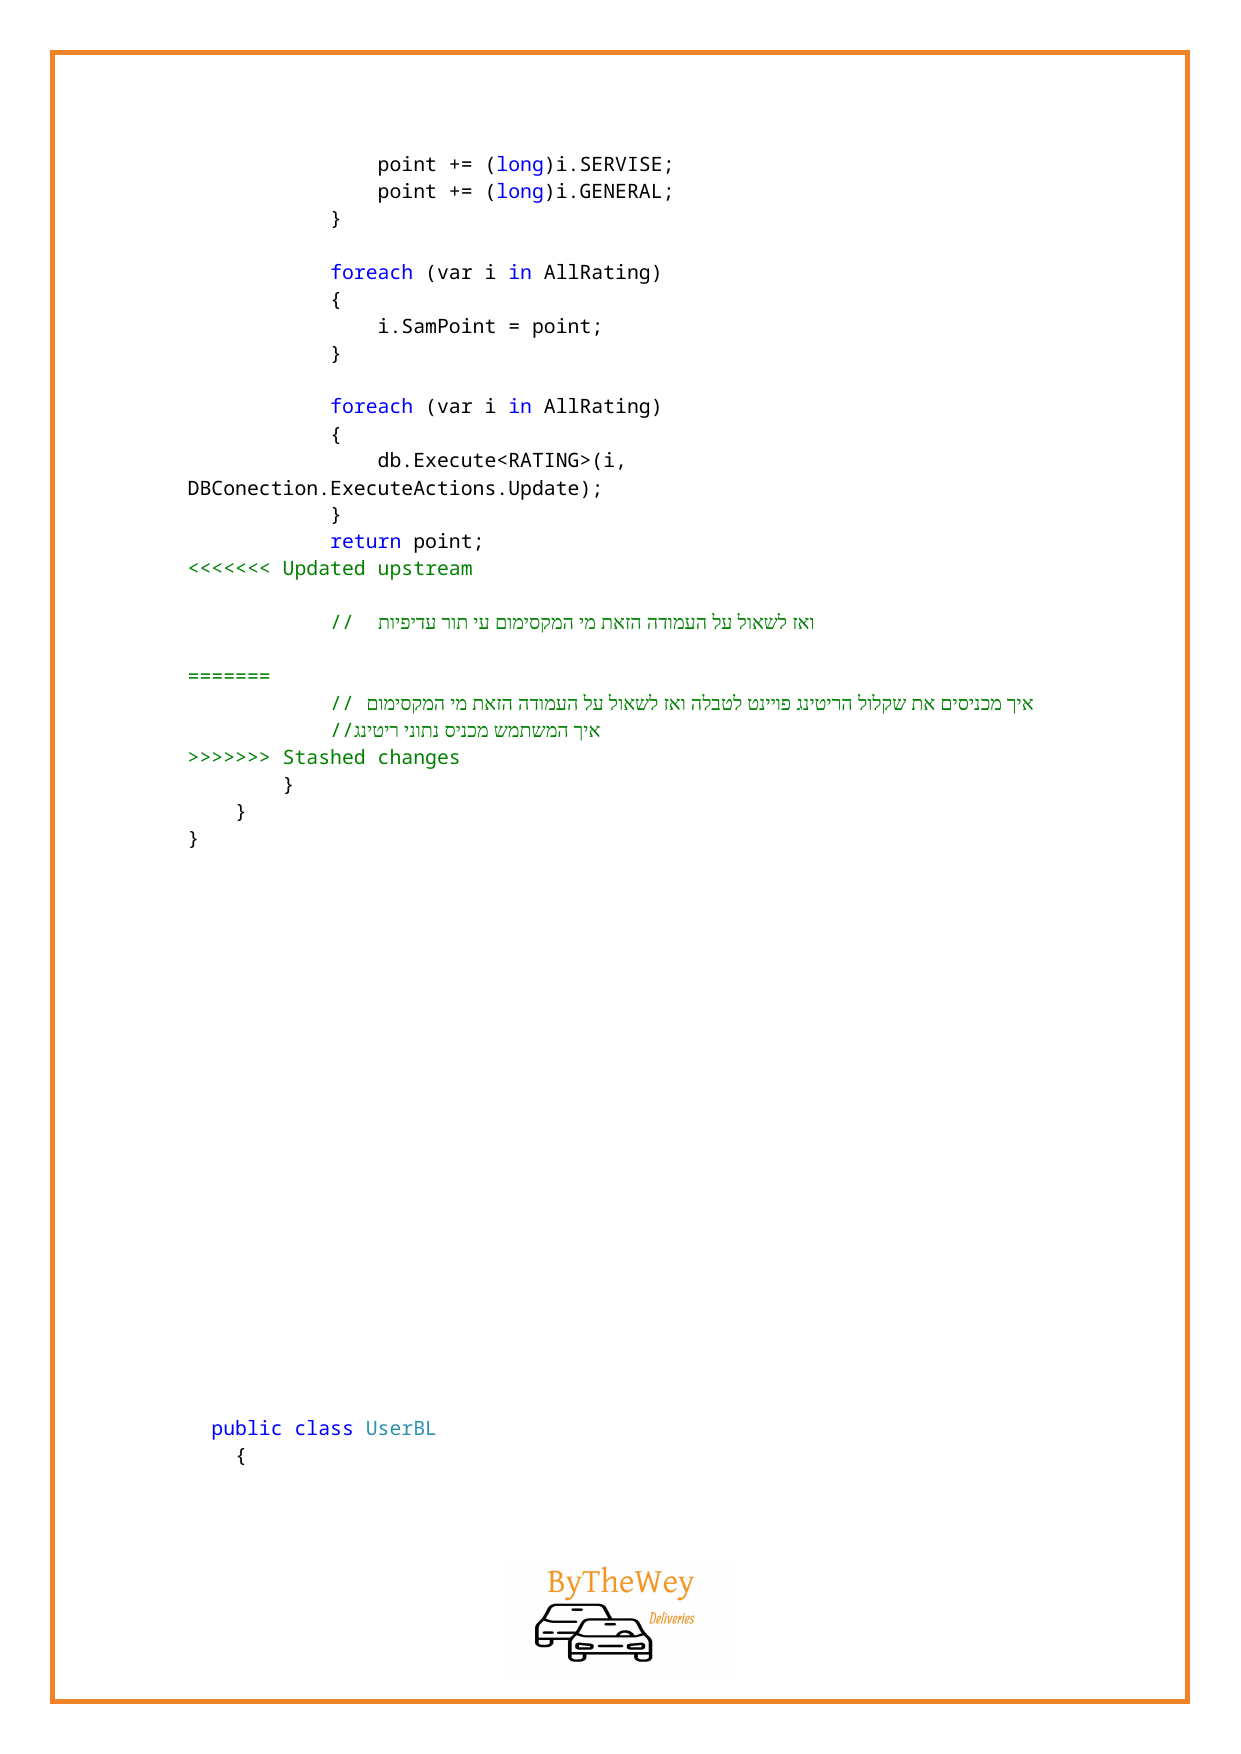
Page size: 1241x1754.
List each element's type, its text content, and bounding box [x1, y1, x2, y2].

text } [187, 771, 1053, 797]
picture [500, 1557, 740, 1681]
text } [187, 797, 1053, 824]
text } [187, 824, 1053, 851]
text } [187, 501, 1053, 528]
text point += (long)i.SERVISE; [187, 150, 1053, 177]
text // איך מכניסים את שקלול הריטינג פויינט לטבלה ואז לשאול על העמודה הזאת מי המקסימום [187, 689, 1053, 717]
text { [187, 285, 1053, 312]
text { [187, 420, 1053, 447]
text db.Execute<RATING>(i, DBConection.ExecuteActions.Update); [187, 447, 1053, 501]
text foreach (var i in AllRating) [187, 393, 1053, 420]
text ======= [187, 663, 1053, 689]
text public class UserBL [187, 1414, 1053, 1441]
text return point; [187, 528, 1053, 555]
text point += (long)i.GENERAL; [187, 177, 1053, 204]
text >>>>>>> Stashed changes [187, 743, 1053, 771]
text <<<<<<< Updated upstream [187, 555, 1053, 582]
text } [187, 339, 1053, 366]
text { [187, 1441, 1053, 1468]
text //איך המשתמש מכניס נתוני ריטינג [187, 717, 1053, 743]
text // ואז לשאול על העמודה הזאת מי המקסימום עי תור עדיפיות [187, 609, 1053, 636]
text i.SamPoint = point; [187, 312, 1053, 339]
text } [187, 204, 1053, 231]
text foreach (var i in AllRating) [187, 258, 1053, 285]
